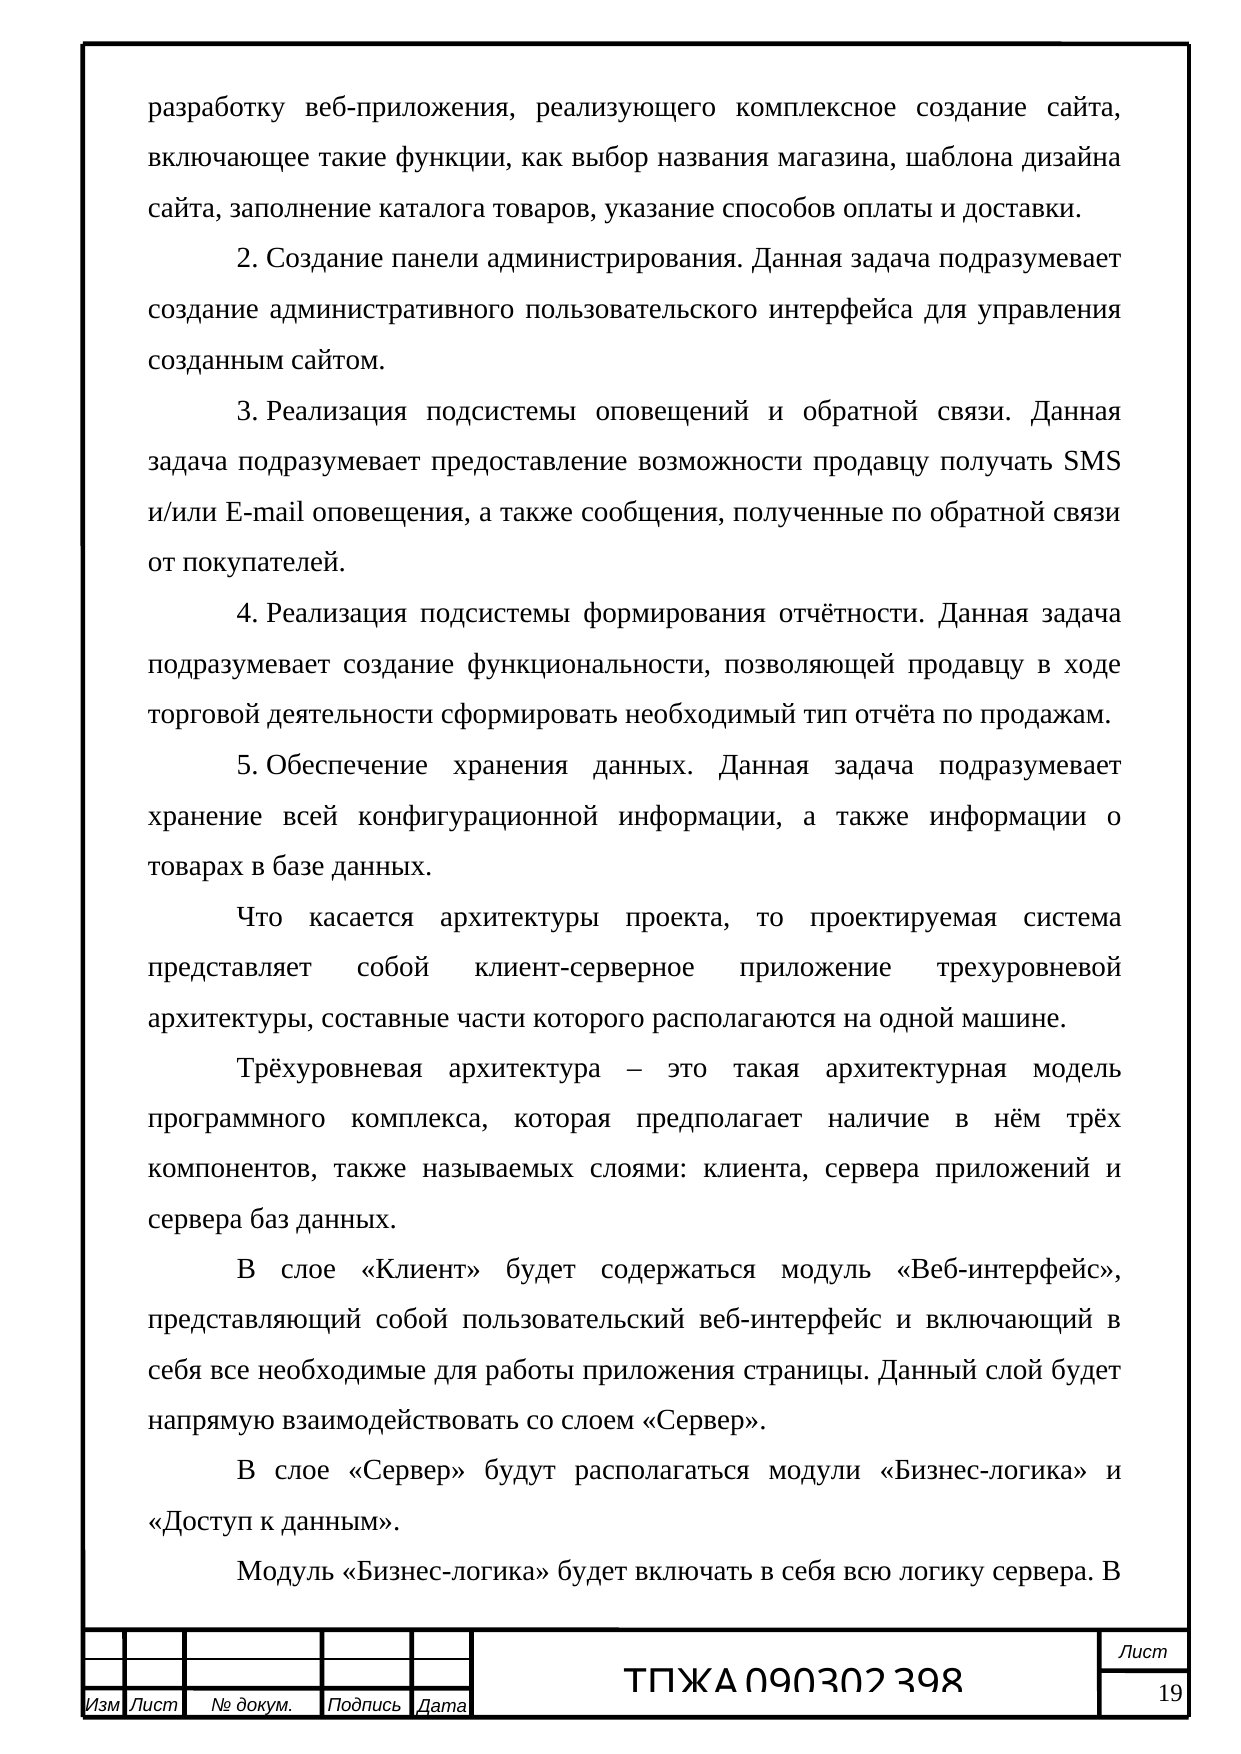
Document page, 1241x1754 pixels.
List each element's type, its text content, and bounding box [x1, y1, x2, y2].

text В слое «Сервер» будут располагаться модули «Бизнес-логика» и «Доступ к данным». [148, 1452, 1122, 1536]
list Реализация подсистемы оповещений и обратной связи. Данная задача подразумевает предоставление возможности продавцу получать SMS и/или E-mail оповещения, а также сообщения, полученные по обратной связи от покупателей. [148, 393, 1122, 578]
text Трёхуровневая архитектура – это такая архитектурная модель программного комплекса, которая предполагает наличие в нём трёх компонентов, также называемых слоями: клиента, сервера приложений и сервера баз данных. [148, 1050, 1122, 1234]
list Обеспечение хранения данных. Данная задача подразумевает хранение всей конфигурационной информации, а также информации о товарах в базе данных. [148, 747, 1122, 882]
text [148, 1553, 1122, 1587]
text В слое «Клиент» будет содержаться модуль «Веб-интерфейс», представляющий собой пользовательский веб-интерфейс и включающий в себя все необходимые для работы приложения страницы. Данный слой будет напрямую взаимодействовать со слоем «Сервер». [148, 1251, 1122, 1436]
list Реализация подсистемы формирования отчётности. Данная задача подразумевает создание функциональности, позволяющей продавцу в ходе торговой деятельности сформировать необходимый тип отчёта по продажам. [148, 595, 1122, 730]
list Создание панели администрирования. Данная задача подразумевает создание административного пользовательского интерфейса для управления созданным сайтом. [148, 241, 1122, 375]
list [148, 89, 1122, 223]
text Что касается архитектуры проекта, то проектируемая система представляет собой клиент-серверное приложение трехуровневой архитектуры, составные части которого располагаются на одной машине. [148, 899, 1122, 1033]
